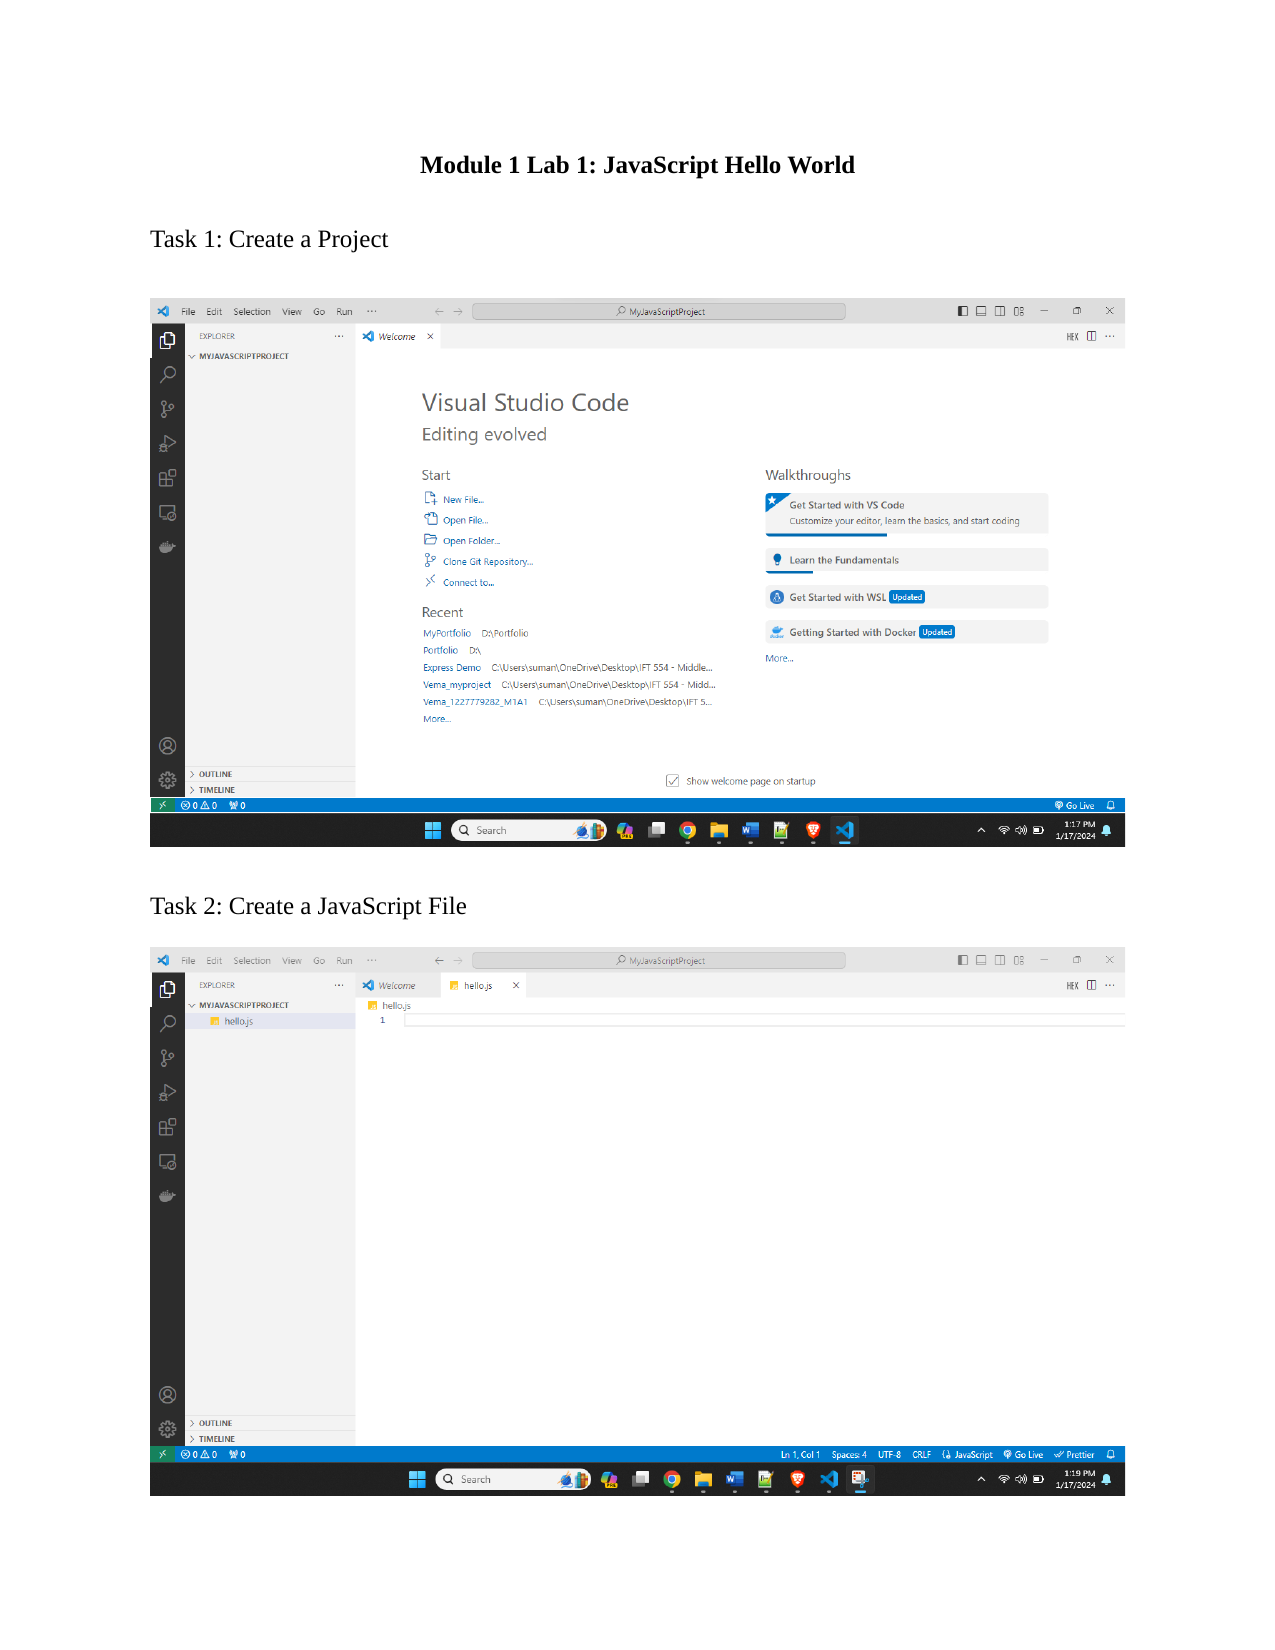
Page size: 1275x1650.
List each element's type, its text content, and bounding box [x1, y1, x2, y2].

text Module 1 Lab 1: JavaScript Hello World [150, 150, 1125, 179]
text Task 2: Create a JavaScript File [150, 891, 1125, 947]
text Task 1: Create a Project [150, 224, 1125, 253]
picture [150, 947, 1125, 1496]
picture [150, 298, 1125, 847]
